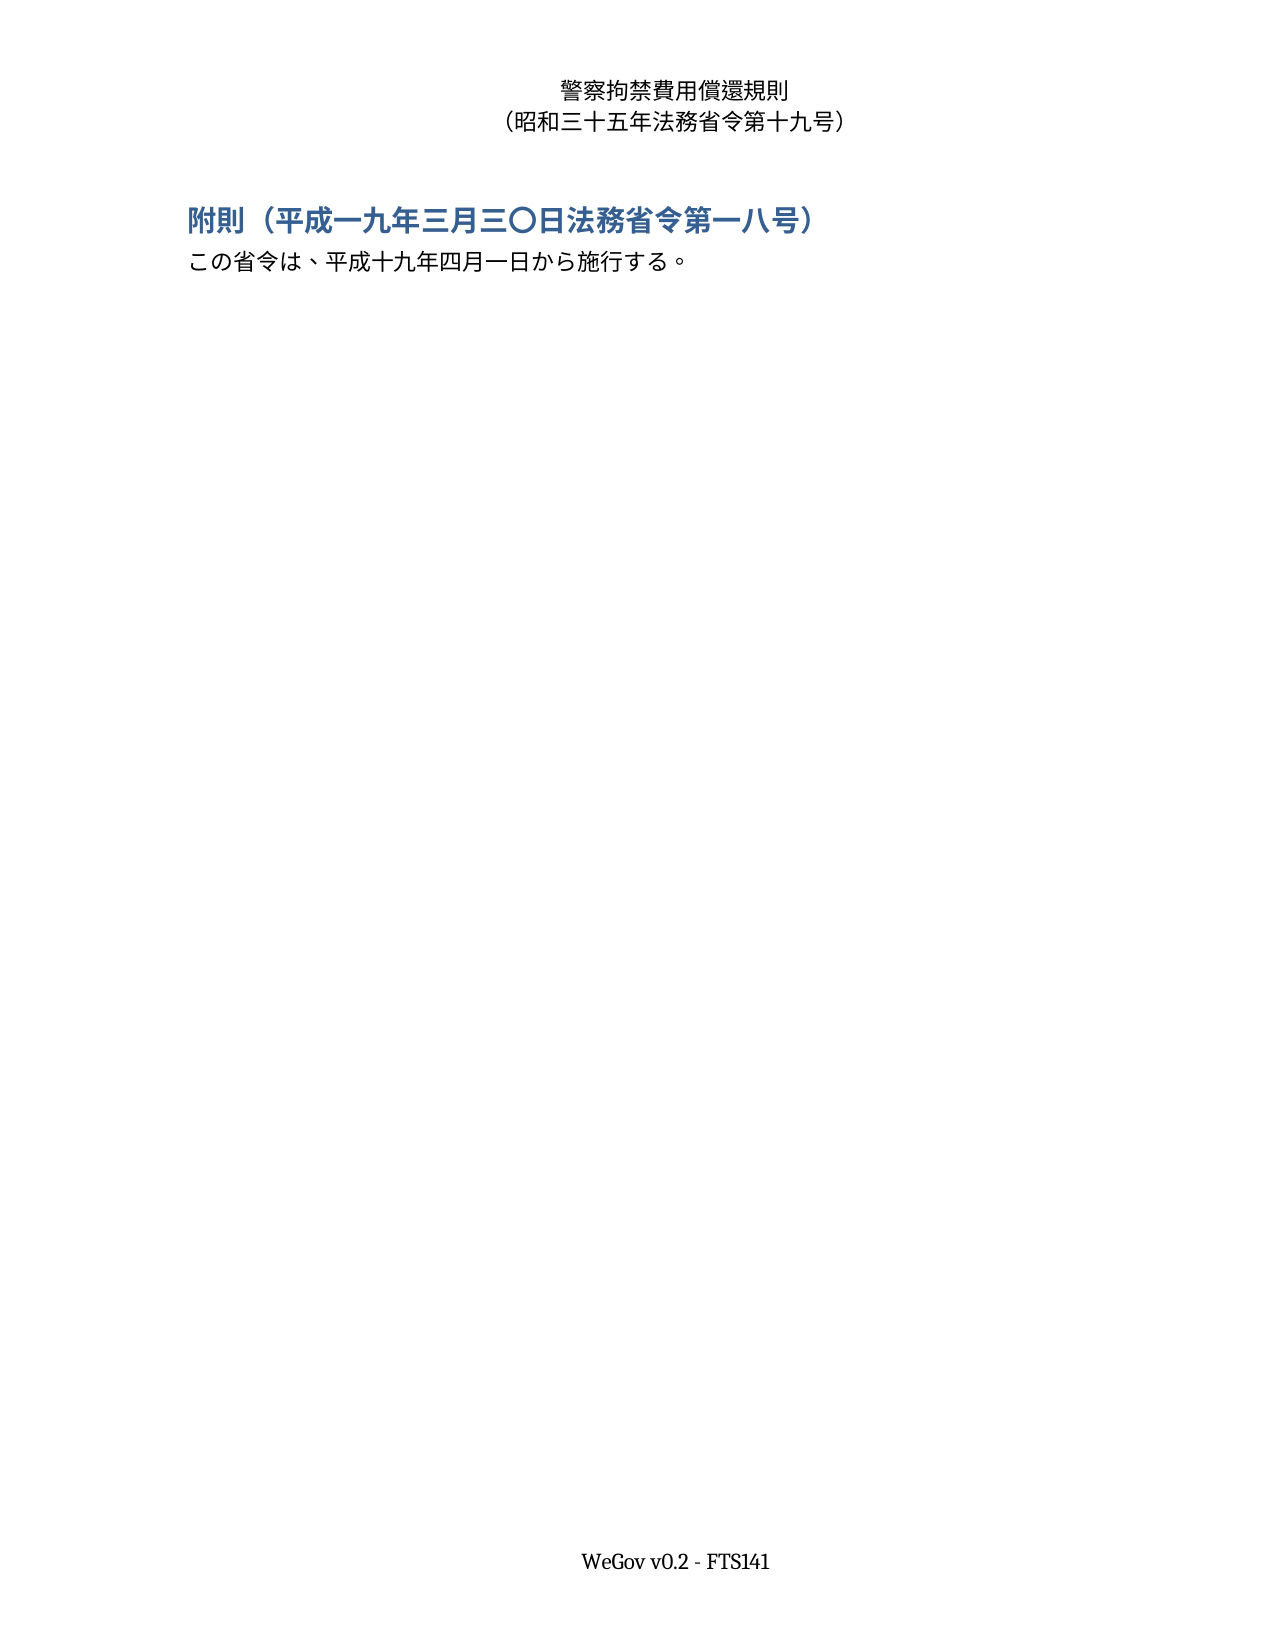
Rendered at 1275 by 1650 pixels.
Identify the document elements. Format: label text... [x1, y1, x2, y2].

subtitle 附則（平成一九年三月三〇日法務省令第一八号） [187, 200, 1087, 240]
text この省令は、平成十九年四月一日から施行する。 [187, 246, 1087, 277]
